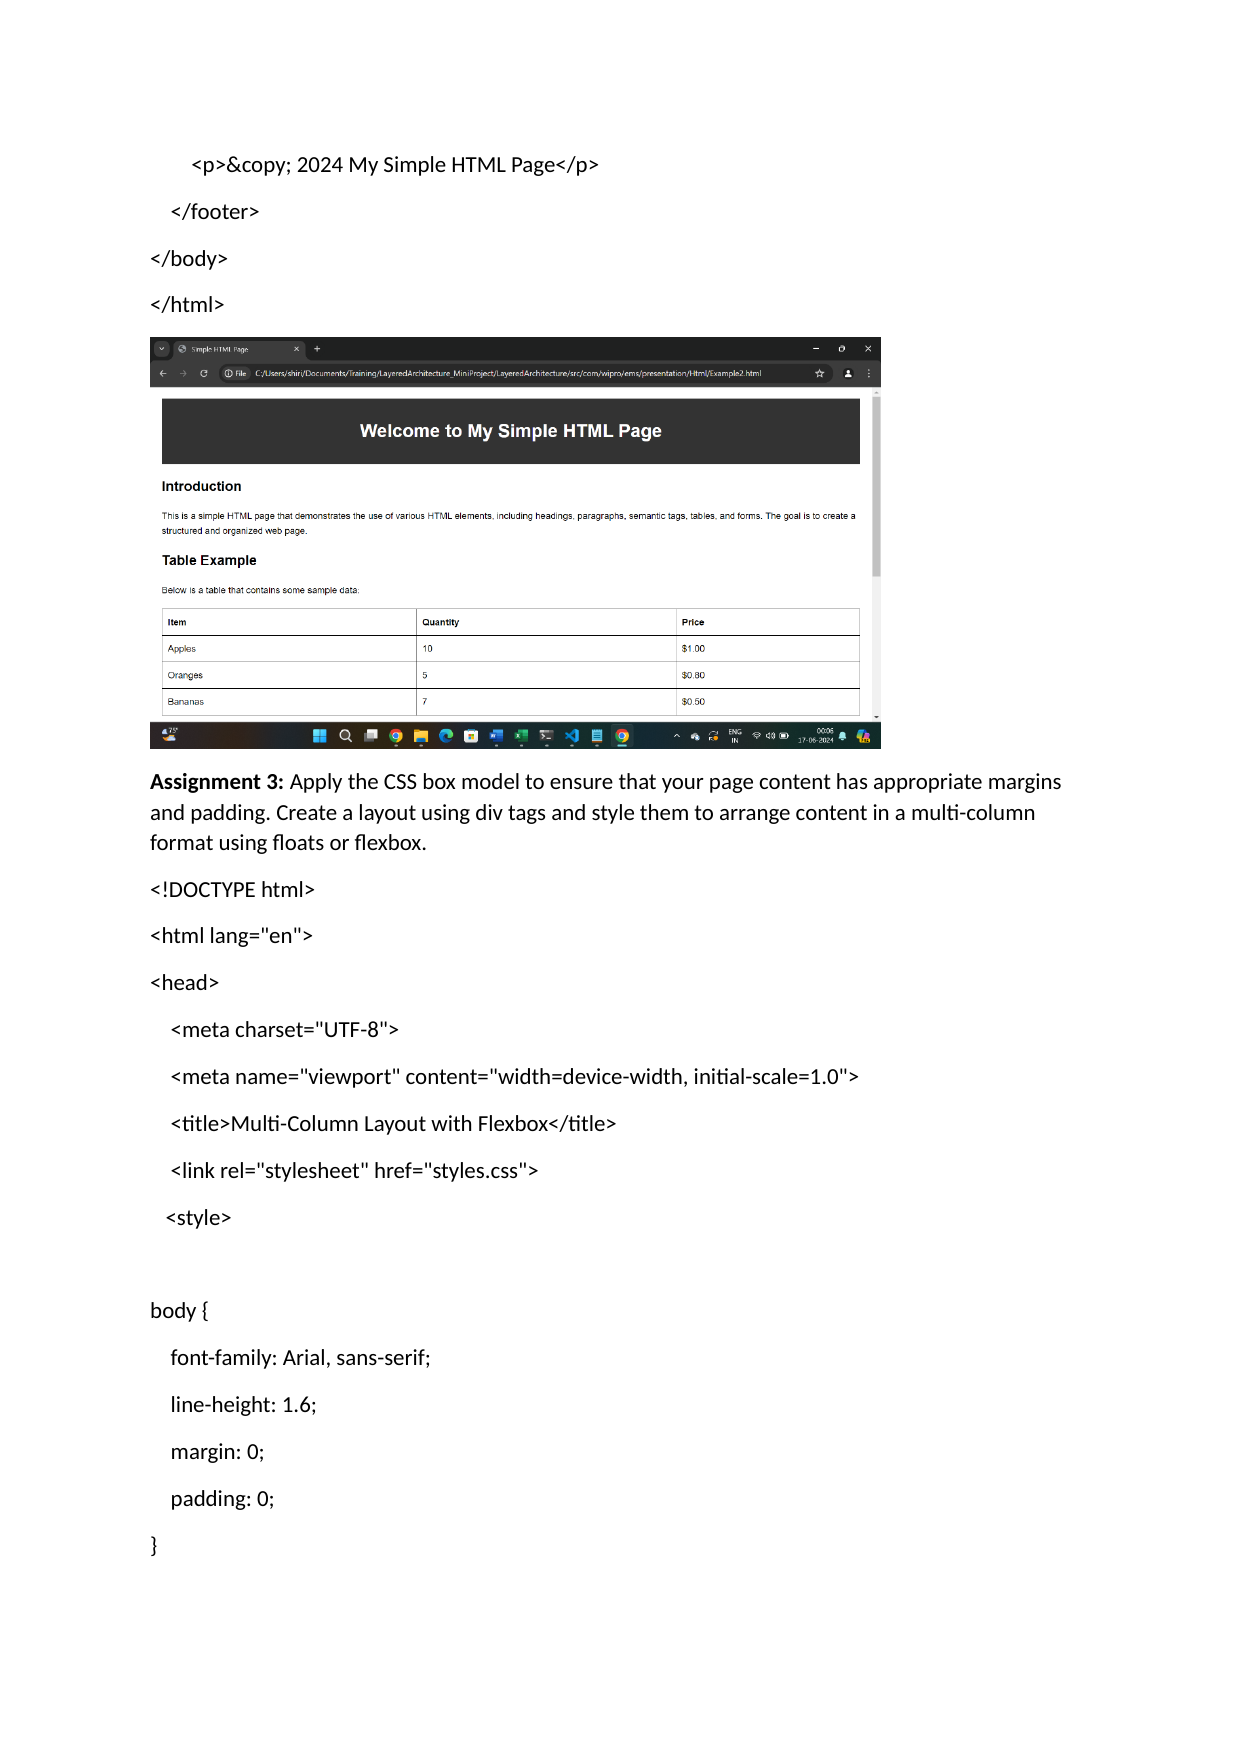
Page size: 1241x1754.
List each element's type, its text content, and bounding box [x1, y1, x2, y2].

text <style> [150, 1203, 1090, 1231]
text </html> [150, 291, 1090, 319]
text </body> [150, 244, 1090, 272]
text body { [150, 1297, 1090, 1325]
text <p>&copy; 2024 My Simple HTML Page</p> [150, 150, 1090, 178]
text padding: 0; [150, 1484, 1090, 1512]
text <html lang="en"> [150, 922, 1090, 950]
text <meta charset="UTF-8"> [150, 1015, 1090, 1043]
text </footer> [150, 197, 1090, 225]
text } [150, 1531, 1090, 1559]
text <title>Multi-Column Layout with Flexbox</title> [150, 1109, 1090, 1137]
text <!DOCTYPE html> [150, 875, 1090, 903]
text Assignment 3: Apply the CSS box model to ensure that your page content has appropriate margins and padding. Create a layout using div tags and style them to arrange content in a multi-column format using floats or flexbox. [150, 767, 1090, 856]
text margin: 0; [150, 1437, 1090, 1465]
picture [150, 337, 881, 749]
text font-family: Arial, sans-serif; [150, 1343, 1090, 1372]
text <head> [150, 968, 1090, 997]
text <meta name="viewport" content="width=device-width, initial-scale=1.0"> [150, 1062, 1090, 1090]
text line-height: 1.6; [150, 1390, 1090, 1418]
text <link rel="stylesheet" href="styles.css"> [150, 1156, 1090, 1184]
